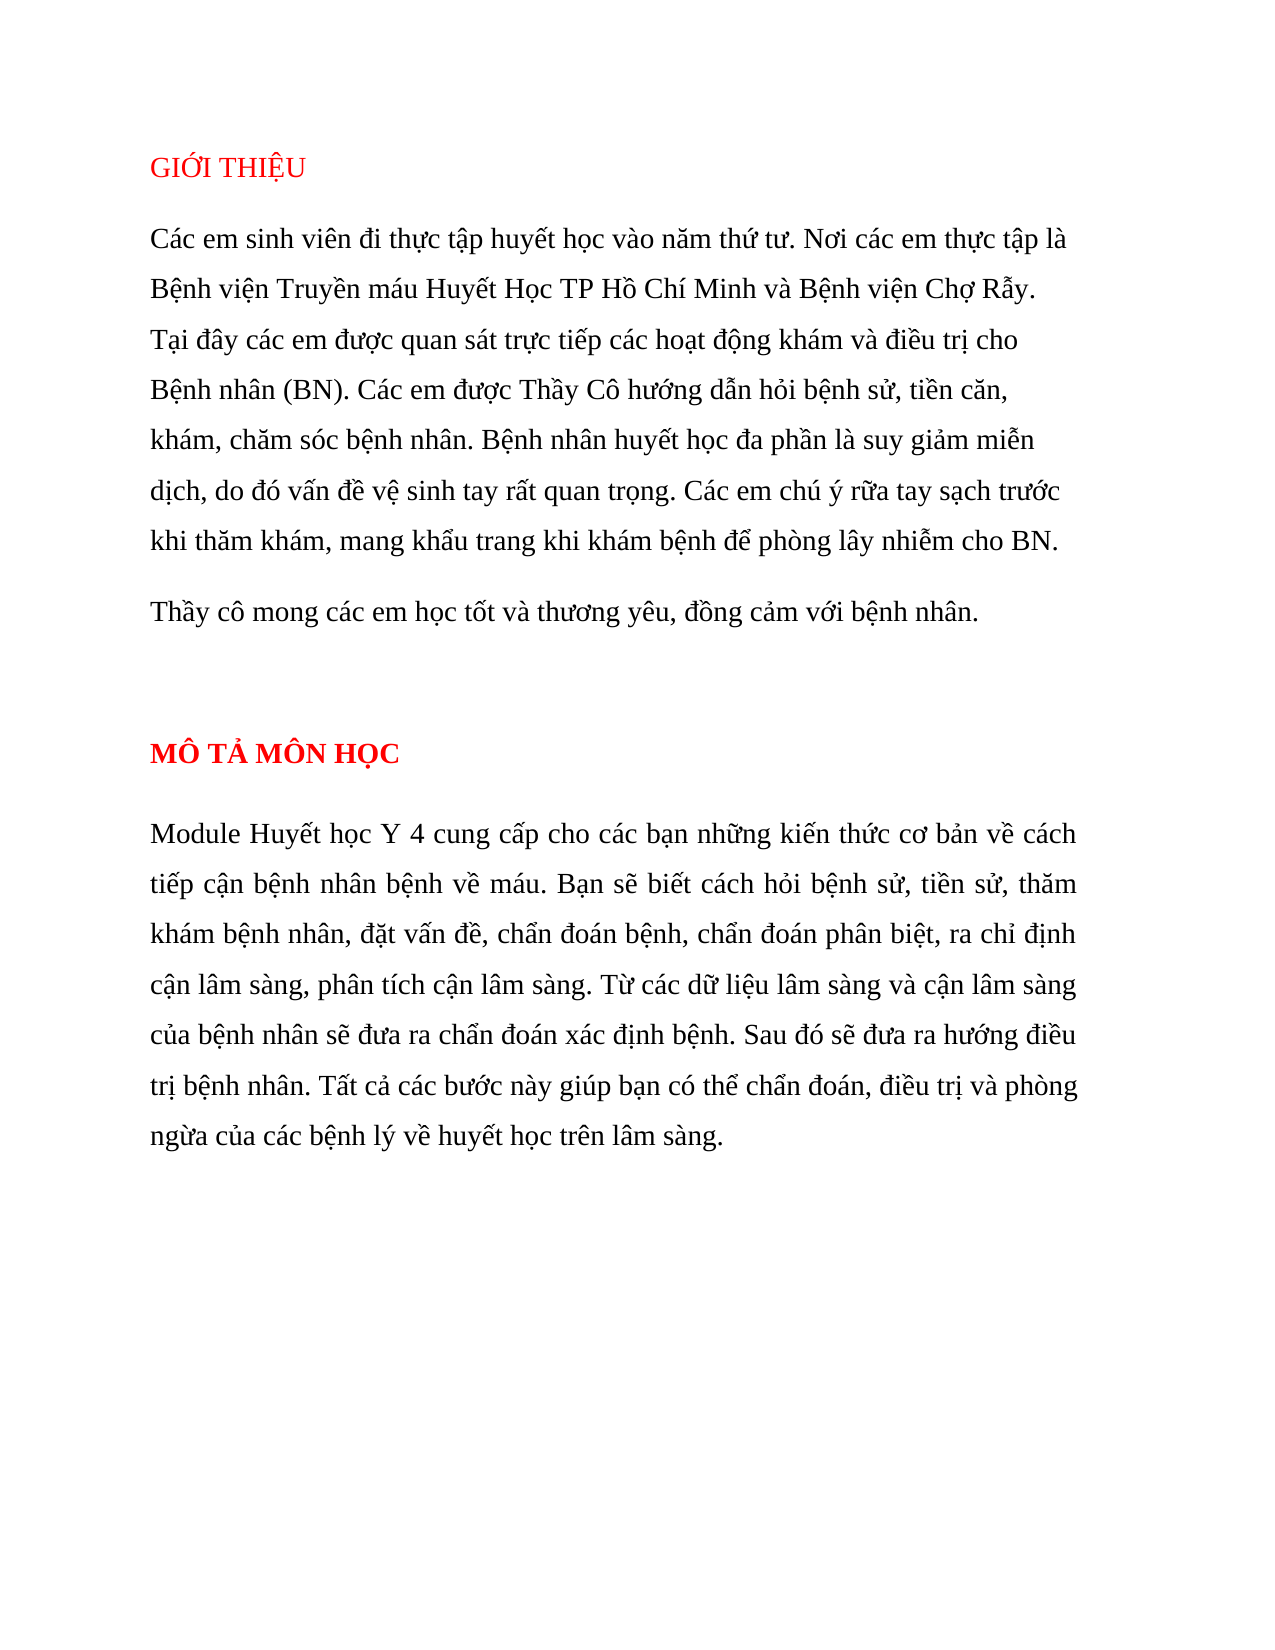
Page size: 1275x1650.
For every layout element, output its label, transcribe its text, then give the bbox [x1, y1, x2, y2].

text MÔ TẢ MÔN HỌC [150, 736, 1078, 770]
text Thầy cô mong các em học tốt và thương yêu, đồng cảm với bệnh nhân. [150, 594, 1078, 628]
list Module Huyết học Y 4 cung cấp cho các bạn những kiến thức cơ bản về cách tiếp cận bệnh nhân bệnh về máu. Bạn sẽ biết cách hỏi bệnh sử, tiền sử, thăm khám bệnh nhân, đặt vấn đề, chẩn đoán bệnh, chẩn đoán phân biệt, ra chỉ định cận lâm sàng, phân tích cận lâm sàng. Từ các dữ liệu lâm sàng và cận lâm sàng của bệnh nhân sẽ đưa ra chẩn đoán xác định bệnh. Sau đó sẽ đưa ra hướng điều trị bệnh nhân. Tất cả các bước này giúp bạn có thể chẩn đoán, điều trị và phòng ngừa của các bệnh lý về huyết học trên lâm sàng. [150, 816, 1078, 1151]
text GIỚI THIỆU [150, 150, 1078, 183]
text Các em sinh viên đi thực tập huyết học vào năm thứ tư. Nơi các em thực tập là Bệnh viện Truyền máu Huyết Học TP Hồ Chí Minh và Bệnh viện Chợ Rẫy. Tại đây các em được quan sát trực tiếp các hoạt động khám và điều trị cho Bệnh nhân (BN). Các em được Thầy Cô hướng dẫn hỏi bệnh sử, tiền căn, khám, chăm sóc bệnh nhân. Bệnh nhân huyết học đa phần là suy giảm miễn dịch, do đó vấn đề vệ sinh tay rất quan trọng. Các em chú ý rữa tay sạch trước khi thăm khám, mang khẩu trang khi khám bệnh để phòng lây nhiễm cho BN. [150, 221, 1078, 557]
